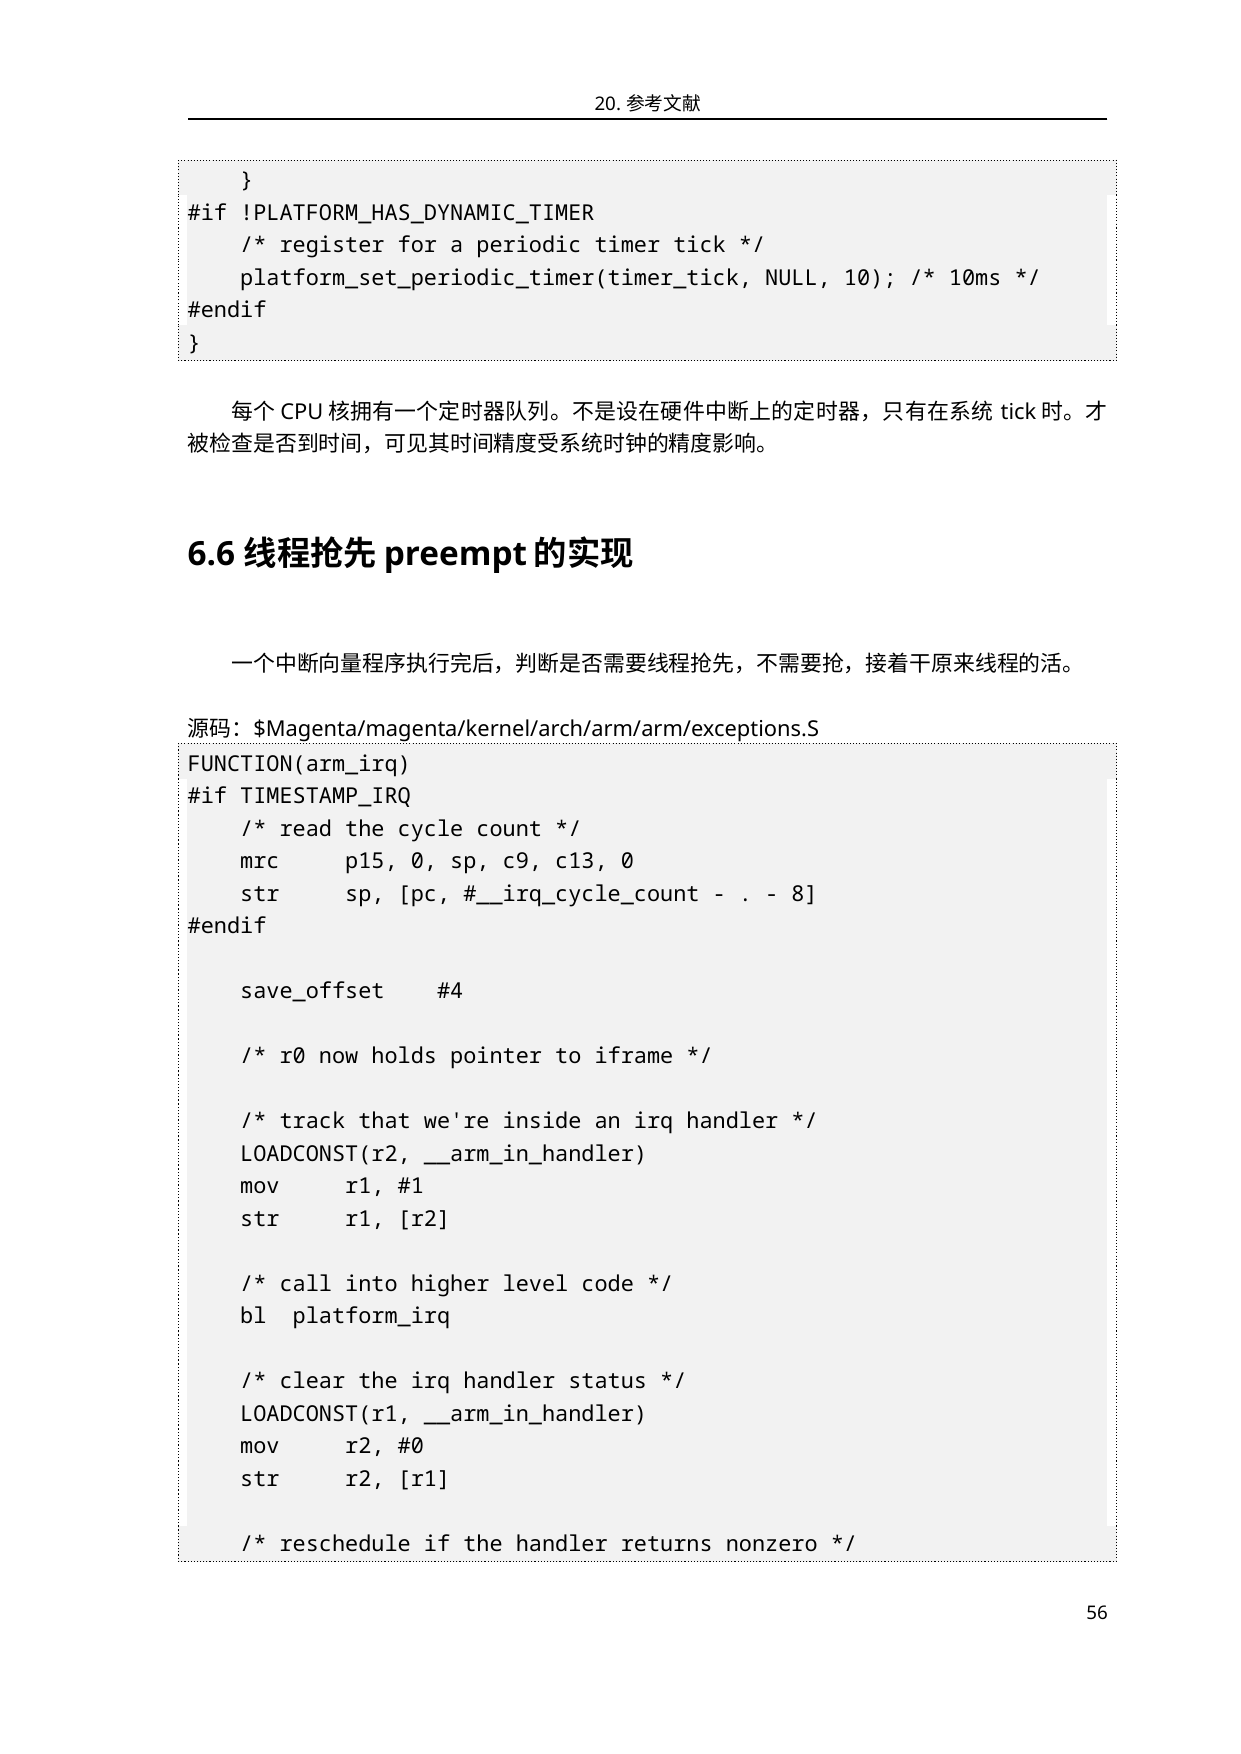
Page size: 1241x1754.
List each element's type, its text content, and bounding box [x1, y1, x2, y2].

text /* r0 now holds pointer to iframe */ [187, 1039, 1107, 1071]
text bl platform_irq [187, 1299, 1107, 1331]
text LOADCONST(r2, __arm_in_handler) [187, 1136, 1107, 1169]
text LOADCONST(r1, __arm_in_handler) [187, 1396, 1107, 1429]
text str r2, [r1] [187, 1461, 1107, 1494]
text str sp, [pc, #__irq_cycle_count - . - 8] [187, 876, 1107, 909]
text /* register for a periodic timer tick */ [187, 228, 1107, 260]
text mrc p15, 0, sp, c9, c13, 0 [187, 844, 1107, 876]
text str r1, [r2] [187, 1201, 1107, 1234]
text } [178, 160, 1117, 195]
text FUNCTION(arm_irq) [178, 743, 1117, 779]
text platform_set_periodic_timer(timer_tick, NULL, 10); /* 10ms */ [187, 260, 1107, 293]
text /* read the cycle count */ [187, 811, 1107, 844]
text /* clear the irq handler status */ [187, 1364, 1107, 1396]
text save_offset #4 [187, 974, 1107, 1006]
text #if TIMESTAMP_IRQ [187, 779, 1107, 811]
text #endif [187, 909, 1107, 941]
text /* track that we're inside an irq handler */ [187, 1104, 1107, 1136]
subtitle 线程抢先preempt的实现 [187, 518, 1107, 583]
text 一个中断向量程序执行完后，判断是否需要线程抢先，不需要抢，接着干原来线程的活。 [187, 646, 1107, 678]
text /* call into higher level code */ [187, 1266, 1107, 1299]
text mov r1, #1 [187, 1169, 1107, 1201]
text } [178, 322, 1117, 361]
text #if !PLATFORM_HAS_DYNAMIC_TIMER [187, 195, 1107, 228]
text mov r2, #0 [187, 1429, 1107, 1461]
text 每个CPU核拥有一个定时器队列。不是设在硬件中断上的定时器，只有在系统tick时。才被检查是否到时间，可见其时间精度受系统时钟的精度影响。 [187, 393, 1107, 458]
text /* reschedule if the handler returns nonzero */ [178, 1523, 1117, 1562]
text #endif [187, 293, 1107, 322]
text 源码：$Magenta/magenta/kernel/arch/arm/arm/exceptions.S [187, 711, 1107, 743]
